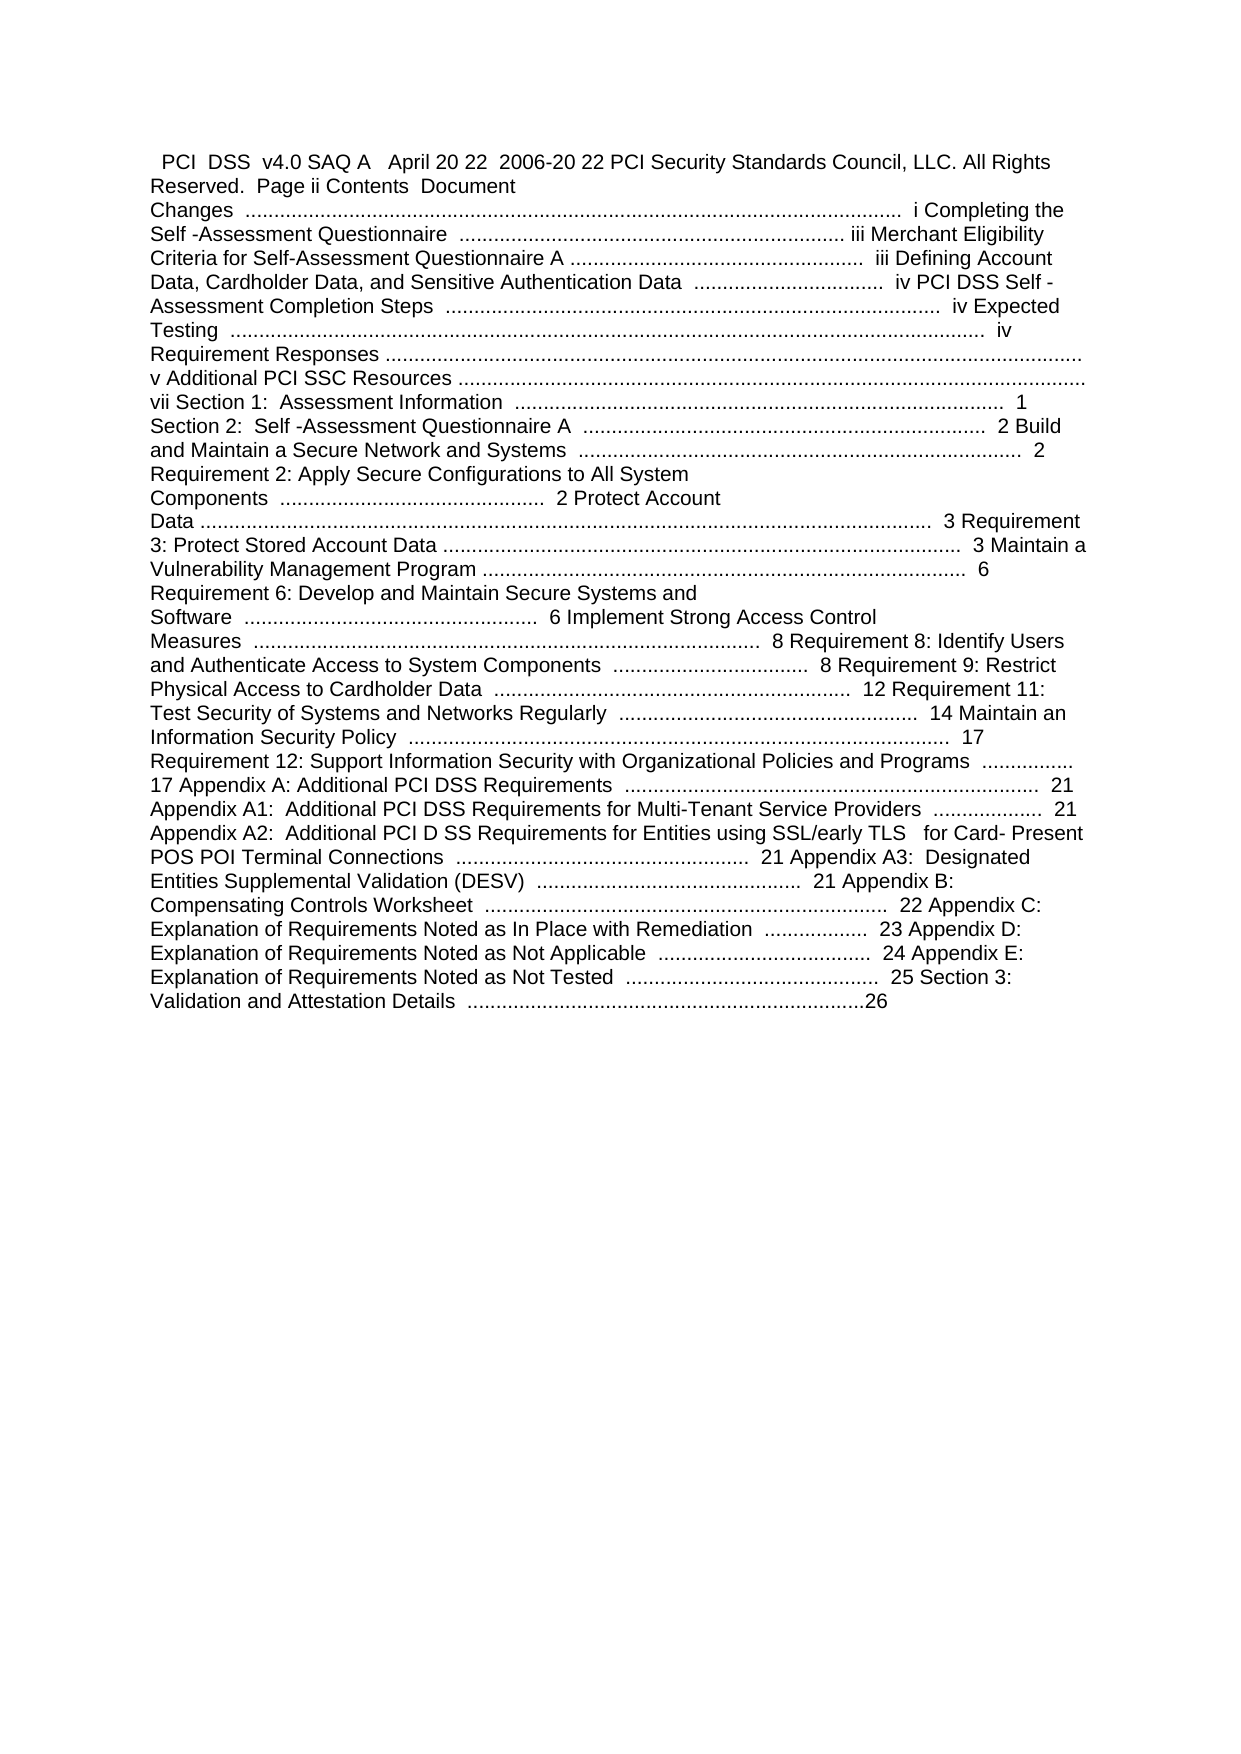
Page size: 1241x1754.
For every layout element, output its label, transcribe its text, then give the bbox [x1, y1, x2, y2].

text PCI DSS v4.0 SAQ A April 20 22 2006-20 22 PCI Security Standards Council, LLC. All Rights Reserved. Page ii Contents Document Changes .................................................................................................................. i Completing the Self -Assessment Questionnaire ................................................................... iii Merchant Eligibility Criteria for Self-Assessment Questionnaire A ................................................... iii Defining Account Data, Cardholder Data, and Sensitive Authentication Data ................................. iv PCI DSS Self -Assessment Completion Steps ...................................................................................... iv Expected Testing ................................................................................................................................... iv Requirement Responses ......................................................................................................................... v Additional PCI SSC Resources ............................................................................................................. vii Section 1: Assessment Information ..................................................................................... 1 Section 2: Self -Assessment Questionnaire A ...................................................................... 2 Build and Maintain a Secure Network and Systems ............................................................................. 2 Requirement 2: Apply Secure Configurations to All System Components .............................................. 2 Protect Account Data ............................................................................................................................... 3 Requirement 3: Protect Stored Account Data .......................................................................................... 3 Maintain a Vulnerability Management Program .................................................................................... 6 Requirement 6: Develop and Maintain Secure Systems and Software ................................................... 6 Implement Strong Access Control Measures ........................................................................................ 8 Requirement 8: Identify Users and Authenticate Access to System Components .................................. 8 Requirement 9: Restrict Physical Access to Cardholder Data .............................................................. 12 Requirement 11: Test Security of Systems and Networks Regularly .................................................... 14 Maintain an Information Security Policy .............................................................................................. 17 Requirement 12: Support Information Security with Organizational Policies and Programs ................ 17 Appendix A: Additional PCI DSS Requirements ........................................................................ 21 Appendix A1: Additional PCI DSS Requirements for Multi-Tenant Service Providers ................... 21 Appendix A2: Additional PCI D SS Requirements for Entities using SSL/early TLS for Card- Present POS POI Terminal Connections ................................................... 21 Appendix A3: Designated Entities Supplemental Validation (DESV) .............................................. 21 Appendix B: Compensating Controls Worksheet ...................................................................... 22 Appendix C: Explanation of Requirements Noted as In Place with Remediation .................. 23 Appendix D: Explanation of Requirements Noted as Not Applicable ..................................... 24 Appendix E: Explanation of Requirements Noted as Not Tested ............................................ 25 Section 3: Validation and Attestation Details .....................................................................26 [150, 150, 1090, 1012]
